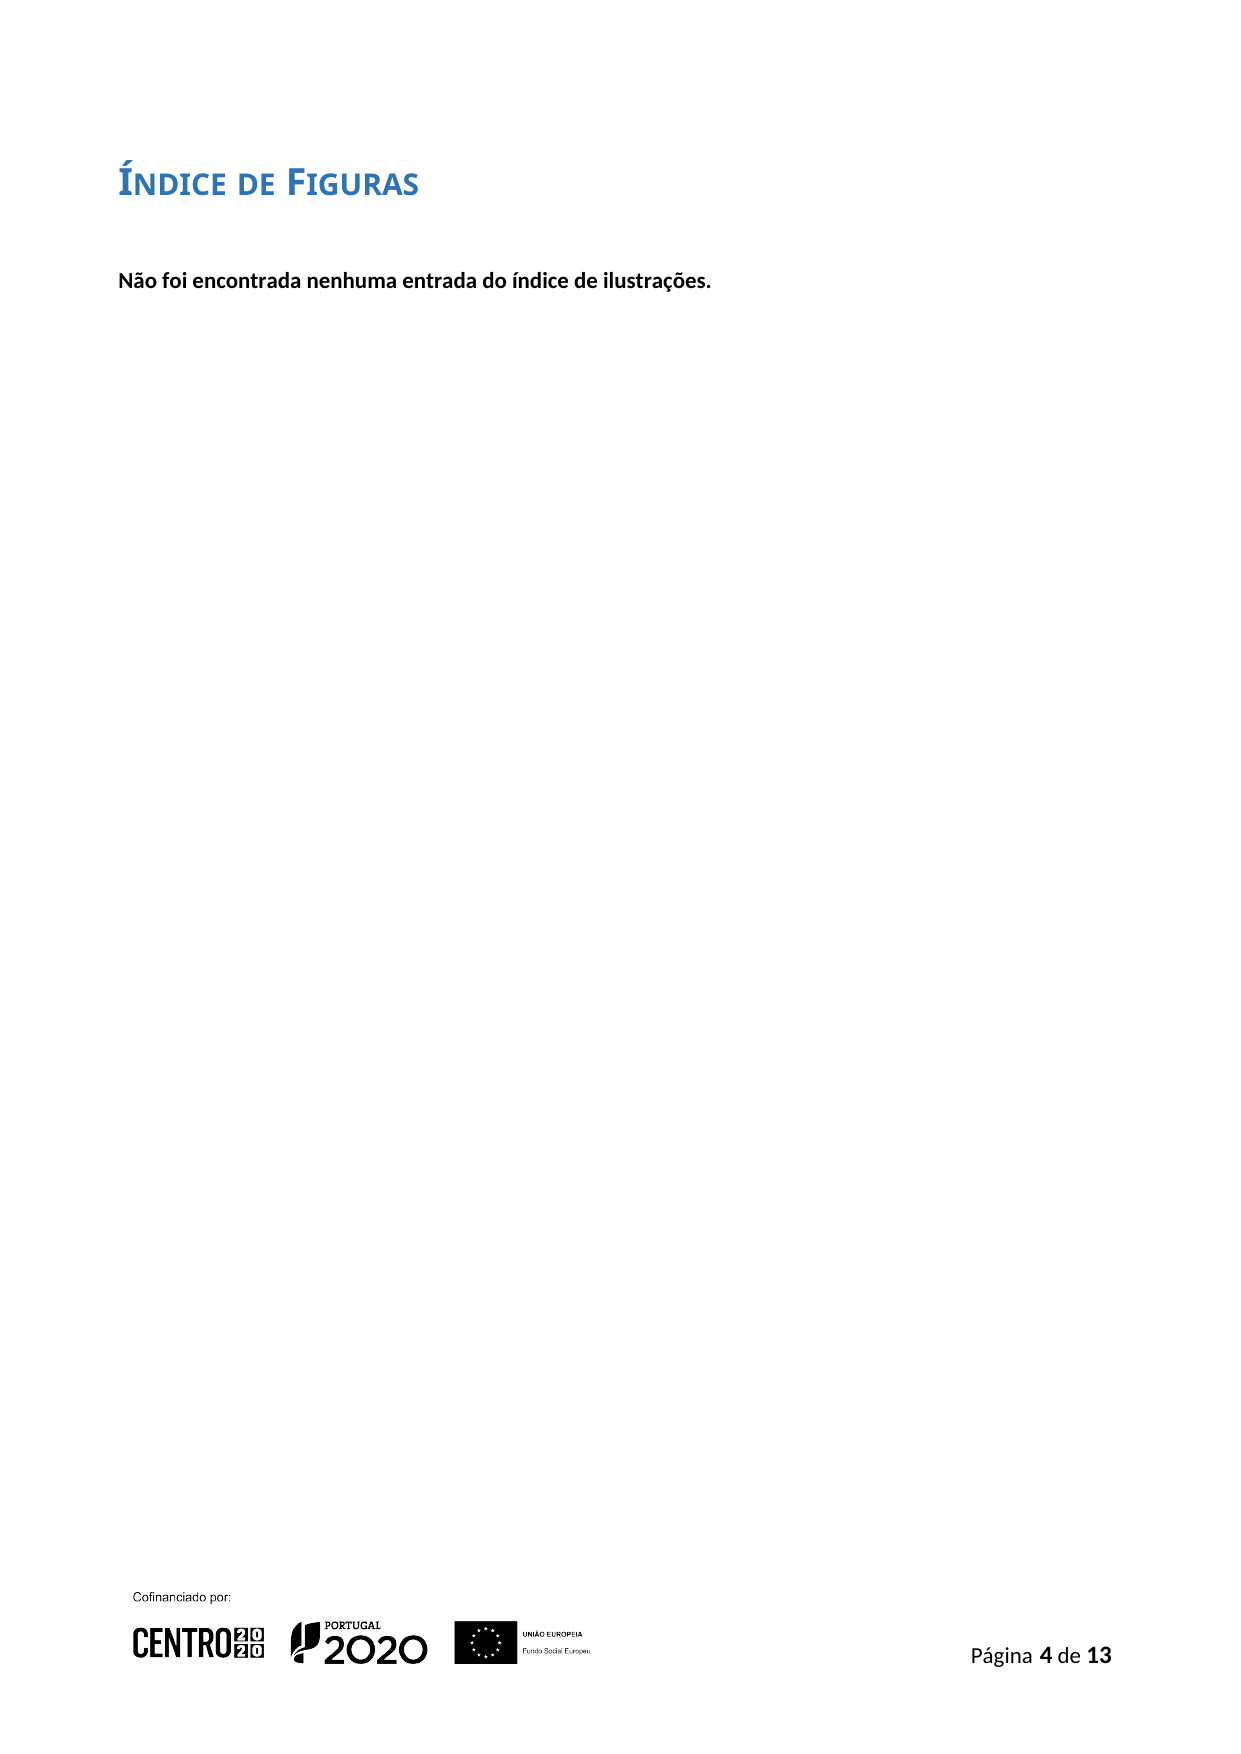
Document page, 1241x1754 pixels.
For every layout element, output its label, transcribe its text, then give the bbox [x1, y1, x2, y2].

picture [133, 1592, 590, 1664]
text Não foi encontrada nenhuma entrada do índice de ilustrações. [118, 266, 1122, 294]
subtitle Índice de Figuras [118, 156, 1122, 207]
